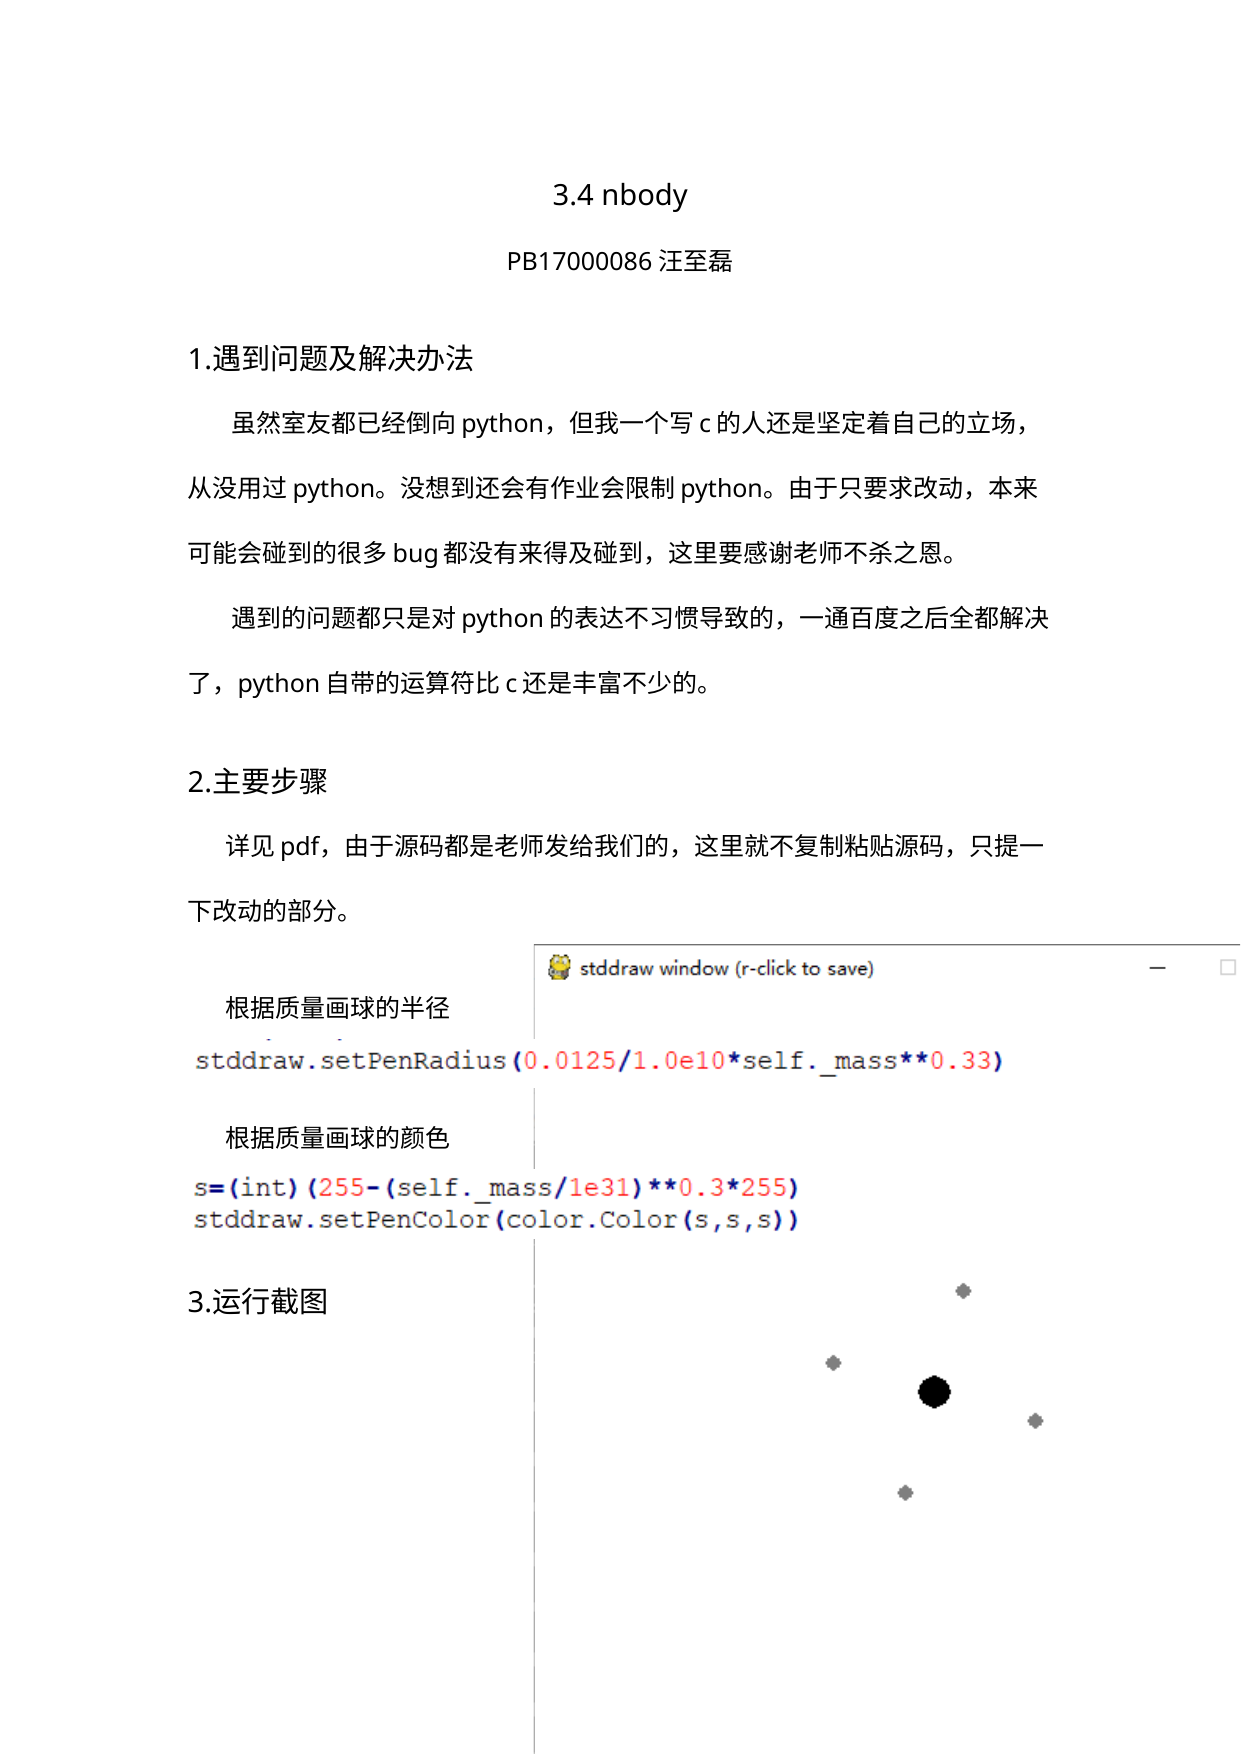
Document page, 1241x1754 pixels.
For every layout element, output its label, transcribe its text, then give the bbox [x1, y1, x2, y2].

text 1.遇到问题及解决办法 [187, 324, 1053, 389]
text 根据质量画球的半径 [187, 974, 1053, 1039]
text 3.运行截图 [187, 1267, 1053, 1332]
text 根据质量画球的颜色 [187, 1104, 1053, 1169]
text 详见pdf，由于源码都是老师发给我们的，这里就不复制粘贴源码，只提一下改动的部分。 [187, 812, 1053, 942]
text 虽然室友都已经倒向python，但我一个写c的人还是坚定着自己的立场，从没用过python。没想到还会有作业会限制python。由于只要求改动，本来可能会碰到的很多bug都没有来得及碰到，这里要感谢老师不杀之恩。 [187, 389, 1053, 584]
text 遇到的问题都只是对python的表达不习惯导致的，一通百度之后全都解决了，python自带的运算符比c还是丰富不少的。 [187, 584, 1053, 714]
picture [187, 944, 1241, 1754]
text 2.主要步骤 [187, 747, 1053, 812]
text PB17000086 汪至磊 [187, 227, 1053, 292]
text 3.4 nbody [187, 162, 1053, 227]
